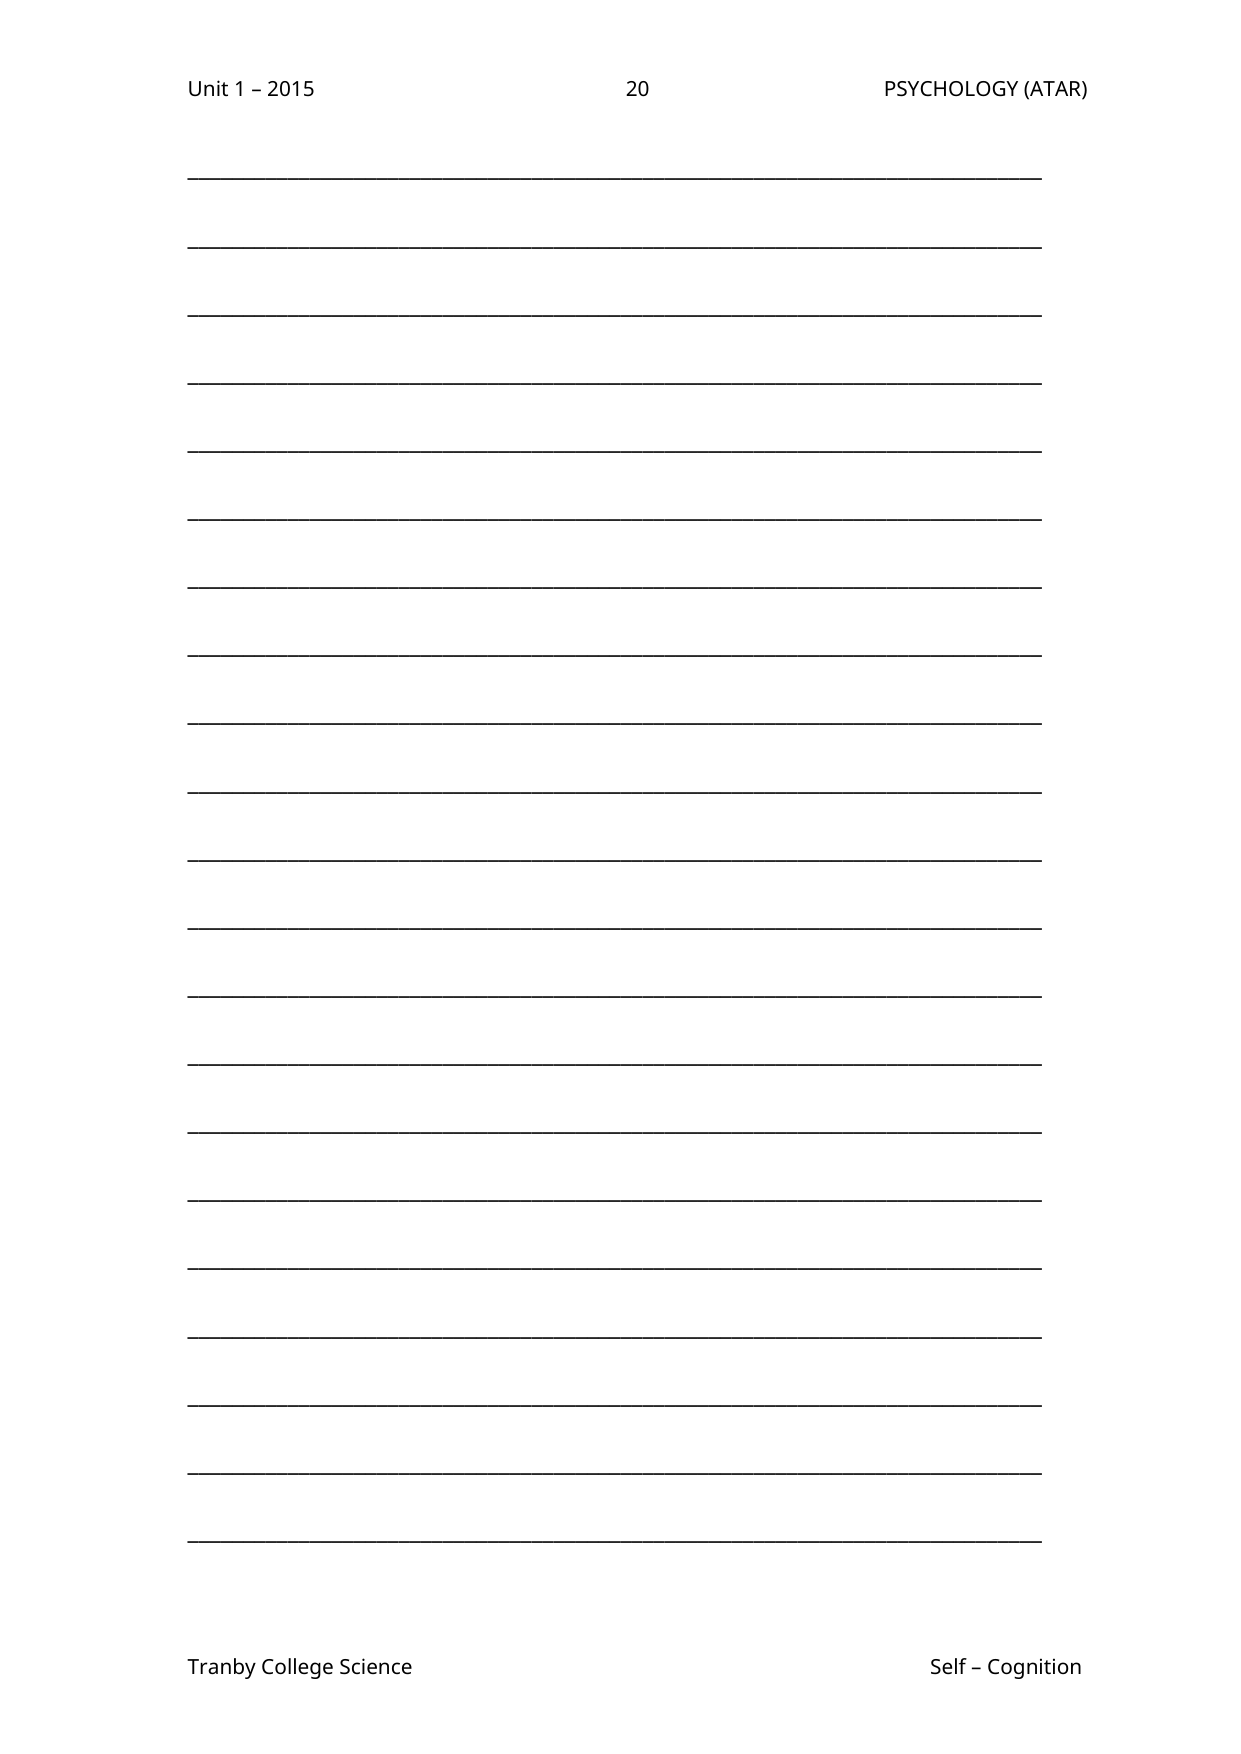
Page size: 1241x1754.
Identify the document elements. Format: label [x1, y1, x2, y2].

text [187, 150, 1053, 1547]
